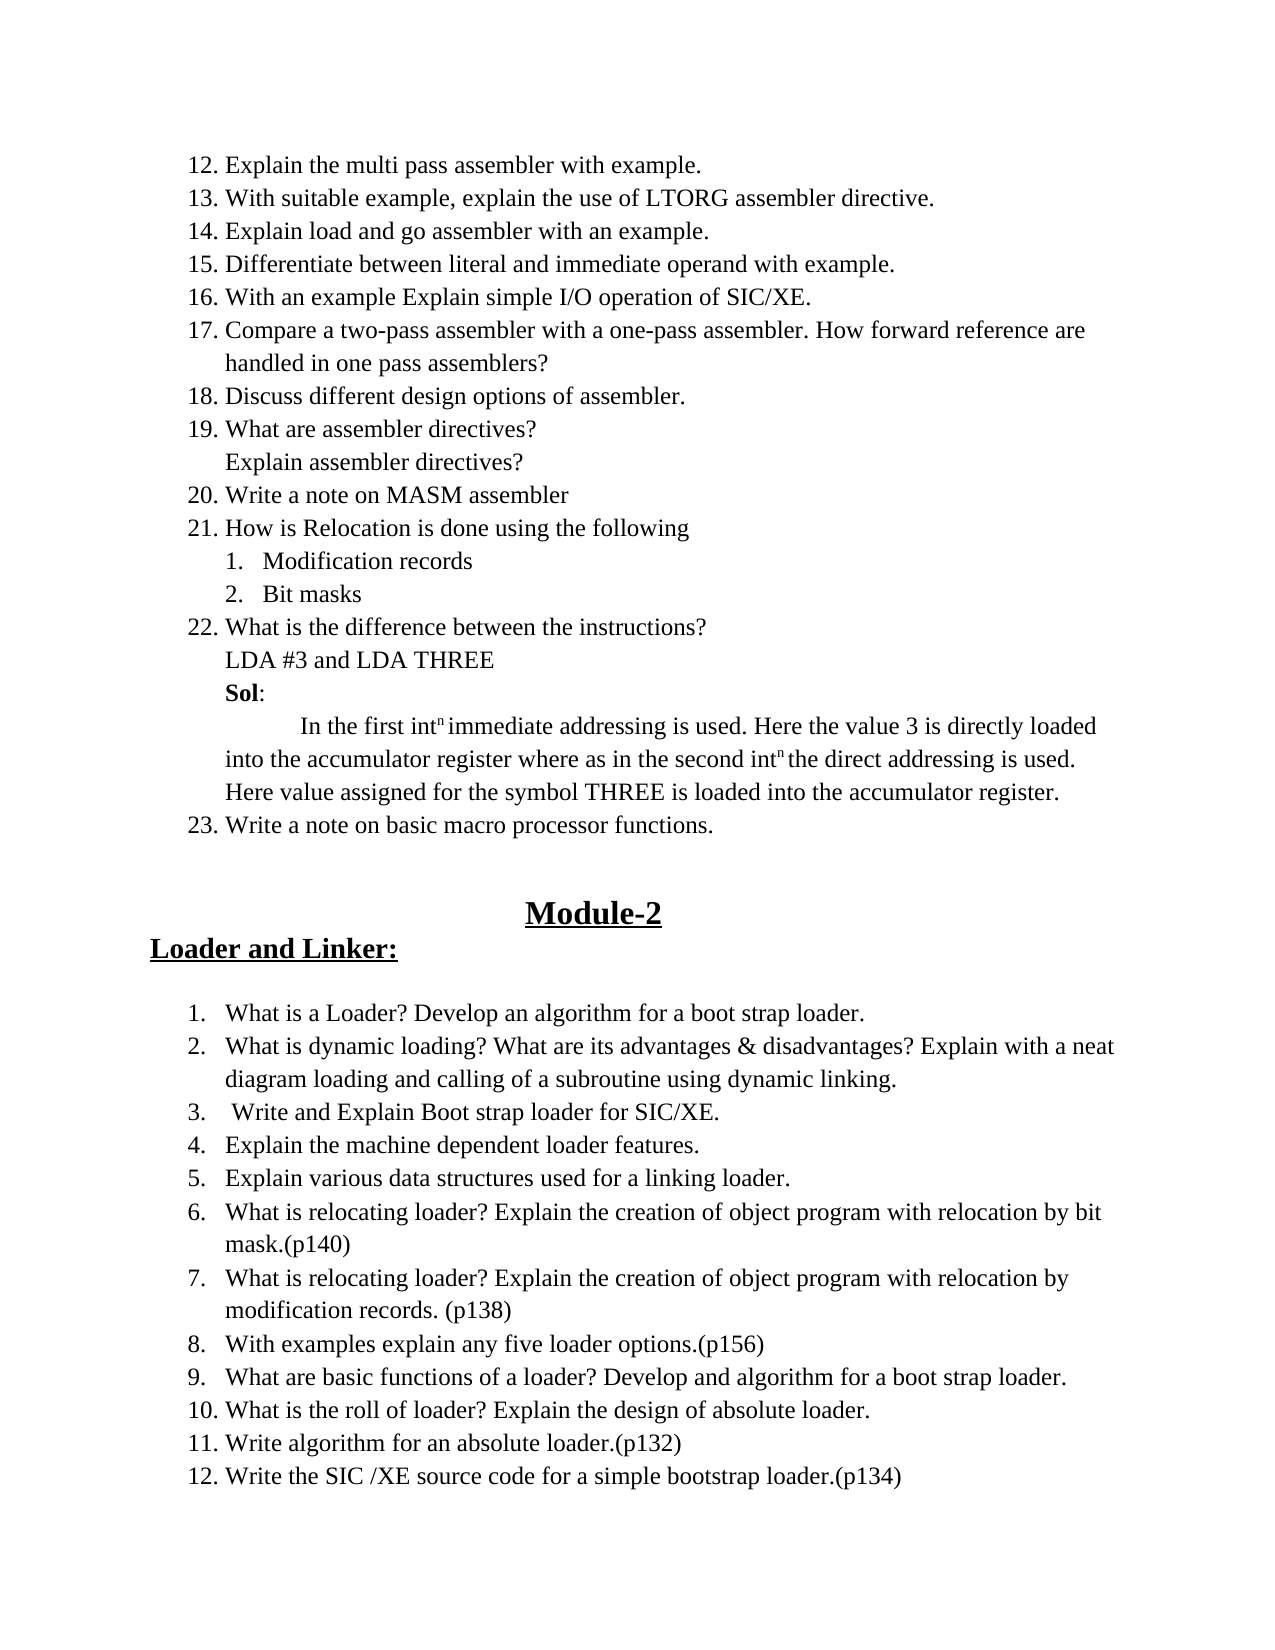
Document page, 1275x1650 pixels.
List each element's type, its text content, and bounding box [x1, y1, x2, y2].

list What is the difference between the instructions? [187, 612, 1125, 641]
text Module-2 [450, 893, 1125, 931]
list Discuss different design options of assembler. [187, 381, 1125, 410]
list Explain load and go assembler with an example. [187, 216, 1125, 245]
list Explain the multi pass assembler with example. [187, 150, 1125, 179]
list Write a note on basic macro processor functions. [187, 810, 1125, 839]
list Explain various data structures used for a linking loader. [187, 1163, 1125, 1192]
list What is dynamic loading? What are its advantages & disadvantages? Explain with a neat diagram loading and calling of a subroutine using dynamic linking. [187, 1031, 1125, 1093]
list What is relocating loader? Explain the creation of object program with relocation by bit mask.(p140) [187, 1197, 1125, 1258]
list With an example Explain simple I/O operation of SIC/XE. [187, 282, 1125, 311]
list What is the roll of loader? Explain the design of absolute loader. [187, 1395, 1125, 1423]
list What is relocating loader? Explain the creation of object program with relocation by modification records. (p138) [187, 1263, 1125, 1324]
list Bit masks [225, 579, 1125, 608]
list Write the SIC /XE source code for a simple bootstrap loader.(p134) [187, 1461, 1125, 1489]
list With suitable example, explain the use of LTORG assembler directive. [187, 183, 1125, 212]
list Write algorithm for an absolute loader.(p132) [187, 1428, 1125, 1456]
list Differentiate between literal and immediate operand with example. [187, 249, 1125, 278]
list In the first intn immediate addressing is used. Here the value 3 is directly loaded into the accumulator register where as in the second intn the direct addressing is used. Here value assigned for the symbol THREE is loaded into the accumulator register. [225, 711, 1125, 806]
list Explain assembler directives? [225, 447, 1125, 476]
list Write and Explain Boot strap loader for SIC/XE. [187, 1097, 1125, 1126]
list How is Relocation is done using the following [187, 513, 1125, 542]
list LDA #3 and LDA THREE [225, 645, 1125, 674]
list Modification records [225, 546, 1125, 575]
list Sol: [225, 678, 1125, 707]
list With examples explain any five loader options.(p156) [187, 1329, 1125, 1357]
list Write a note on MASM assembler [187, 480, 1125, 509]
list What is a Loader? Develop an algorithm for a boot strap loader. [187, 998, 1125, 1027]
list Explain the machine dependent loader features. [187, 1131, 1125, 1159]
text Loader and Linker: [150, 931, 1125, 965]
list What are assembler directives? [187, 414, 1125, 443]
list What are basic functions of a loader? Develop and algorithm for a boot strap loader. [187, 1362, 1125, 1390]
list Compare a two-pass assembler with a one-pass assembler. How forward reference are handled in one pass assemblers? [187, 315, 1125, 377]
